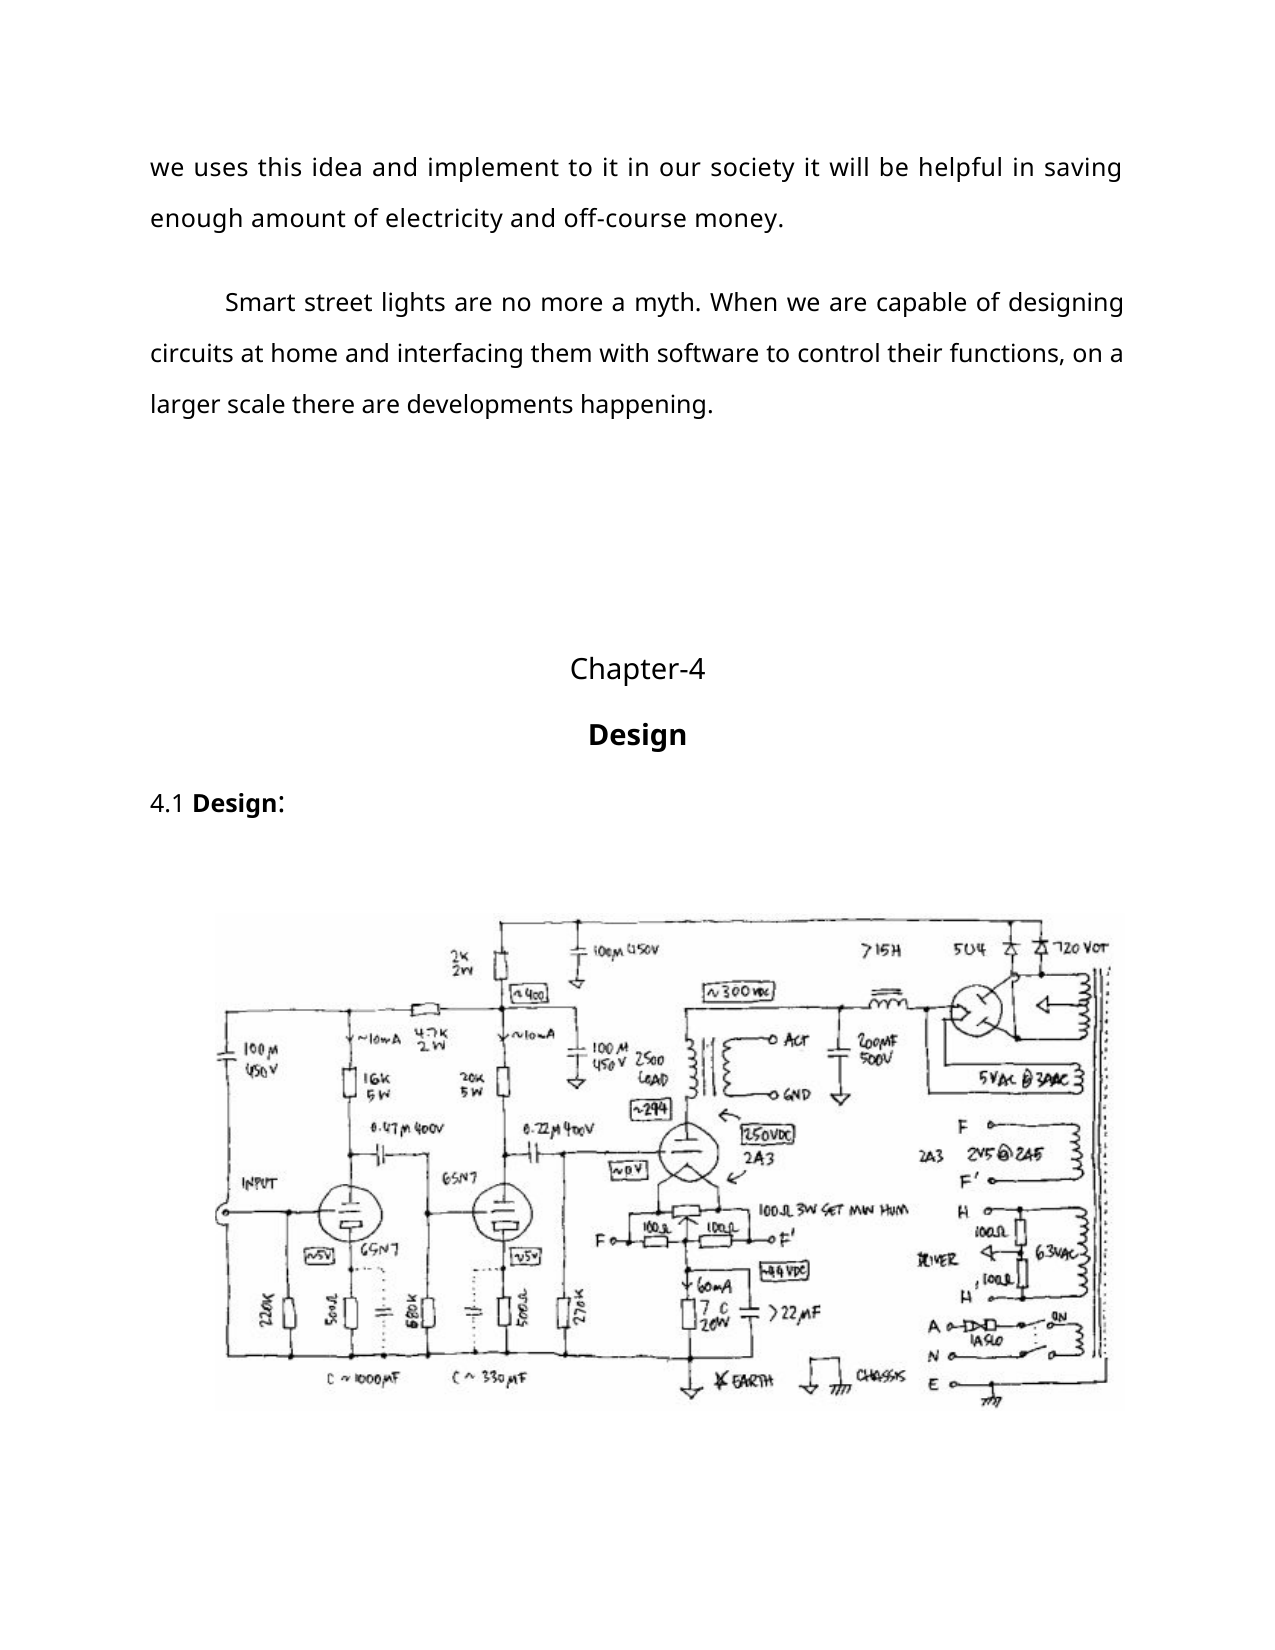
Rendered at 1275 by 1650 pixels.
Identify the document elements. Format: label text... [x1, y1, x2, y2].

text 4.1 Design: [150, 781, 1125, 821]
text Design [150, 714, 1125, 754]
text Smart street lights are no more a myth. When we are capable of designing circuits at home and interfacing them with software to control their functions, on a larger scale there are developments happening. [150, 370, 1125, 421]
text Chapter-4 [150, 648, 1125, 688]
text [150, 184, 1125, 235]
picture [215, 913, 1125, 1411]
text Smart street lights are no more a myth. When we are capable of designing circuits at home and interfacing them with software to control their functions, on a larger scale there are developments happening. [150, 284, 1125, 336]
